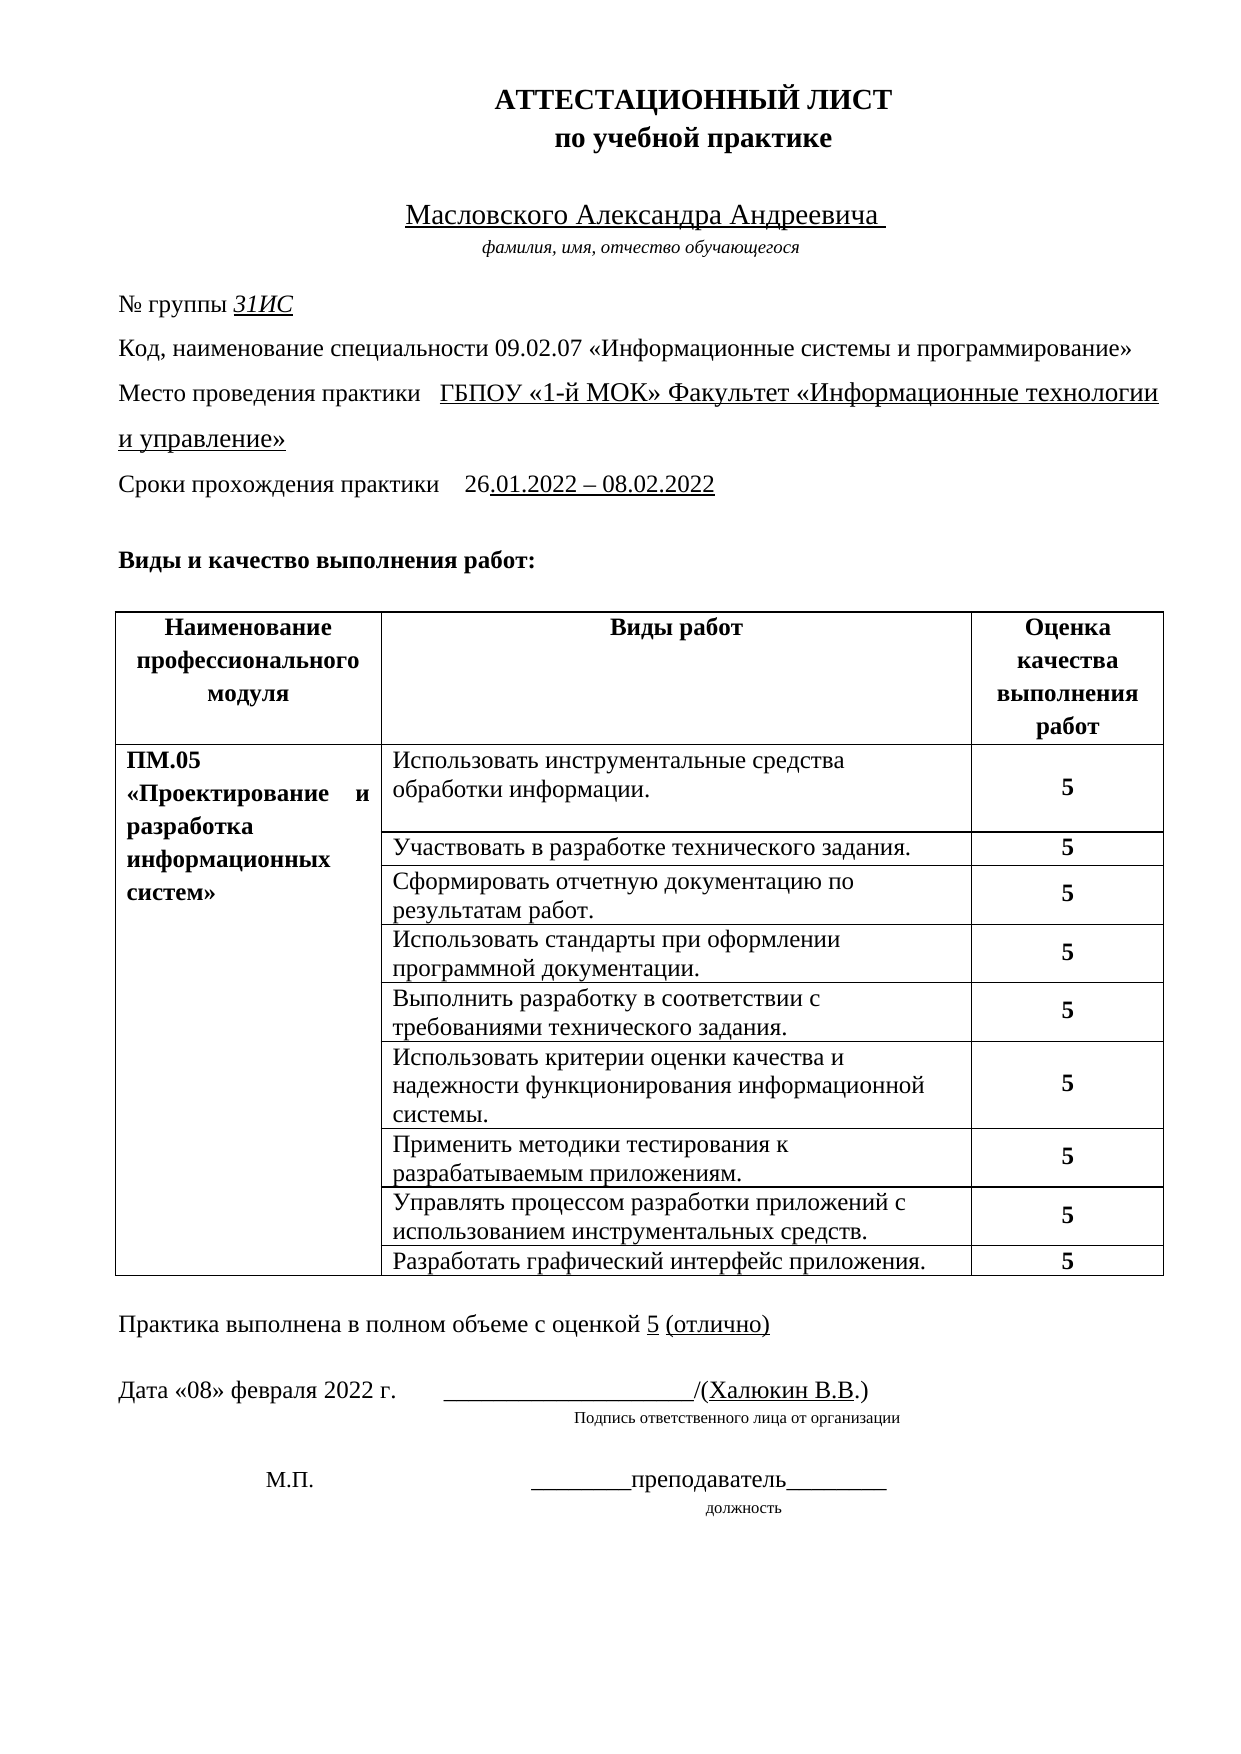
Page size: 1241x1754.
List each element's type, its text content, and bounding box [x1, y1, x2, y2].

table_header Оценка качества выполнения работ [972, 613, 1163, 744]
table_cell 5 [972, 745, 1163, 831]
table_cell 5 [972, 1129, 1163, 1186]
table_cell 5 [972, 1246, 1163, 1275]
text М.П. ________преподаватель________ [266, 1464, 1166, 1493]
table_cell ПМ.05 «Проектирование и разработка информационных систем» [116, 745, 381, 1275]
table_cell 5 [972, 983, 1163, 1041]
text АТТЕСТАЦИОННЫЙ ЛИСТ [222, 82, 1165, 115]
table_cell Использовать стандарты при оформлении программной документации. [382, 925, 971, 982]
text по учебной практике [222, 120, 1165, 154]
text Сроки прохождения практики 26.01.2022 – 08.02.2022 [118, 469, 1165, 498]
table_header Наименование профессионального модуля [116, 613, 381, 744]
table_cell Участвовать в разработке технического задания. [382, 833, 971, 865]
table_cell Использовать критерии оценки качества и надежности функционирования информационной системы. [382, 1042, 971, 1128]
table_cell Разработать графический интерфейс приложения. [382, 1246, 971, 1275]
table_cell Применить методики тестирования к разрабатываемым приложениям. [382, 1129, 971, 1186]
table_cell Управлять процессом разработки приложений с использованием инструментальных средств. [382, 1188, 971, 1245]
text фамилия, имя, отчество обучающегося [118, 236, 1165, 258]
table_cell 5 [972, 1042, 1163, 1128]
table_cell 5 [972, 866, 1163, 923]
table_cell Использовать инструментальные средства обработки информации. [382, 745, 971, 831]
text Код, наименование специальности 09.02.07 «Информационные системы и программирование» [118, 333, 1165, 361]
table_cell Выполнить разработку в соответствии с требованиями технического задания. [382, 983, 971, 1041]
table_cell 5 [972, 925, 1163, 982]
text Дата «08» февраля 2022 г. ____________________/(Халюкин В.В.) [118, 1375, 1166, 1404]
table_cell Сформировать отчетную документацию по результатам работ. [382, 866, 971, 923]
text Место проведения практики ГБПОУ «1-й МОК» Факультет «Информационные технологии и управление» [118, 376, 1165, 454]
text Подпись ответственного лица от организации [266, 1408, 1166, 1460]
text Виды и качество выполнения работ: [118, 545, 1165, 574]
text Практика выполнена в полном объеме с оценкой 5 (отлично) [118, 1309, 1166, 1338]
text должность [118, 1497, 1166, 1517]
text Масловского Александра Андреевича [118, 197, 1165, 231]
text № группы 31ИС [118, 289, 1165, 318]
table_cell 5 [972, 833, 1163, 865]
table_header Виды работ [382, 613, 971, 744]
table_cell 5 [972, 1188, 1163, 1245]
